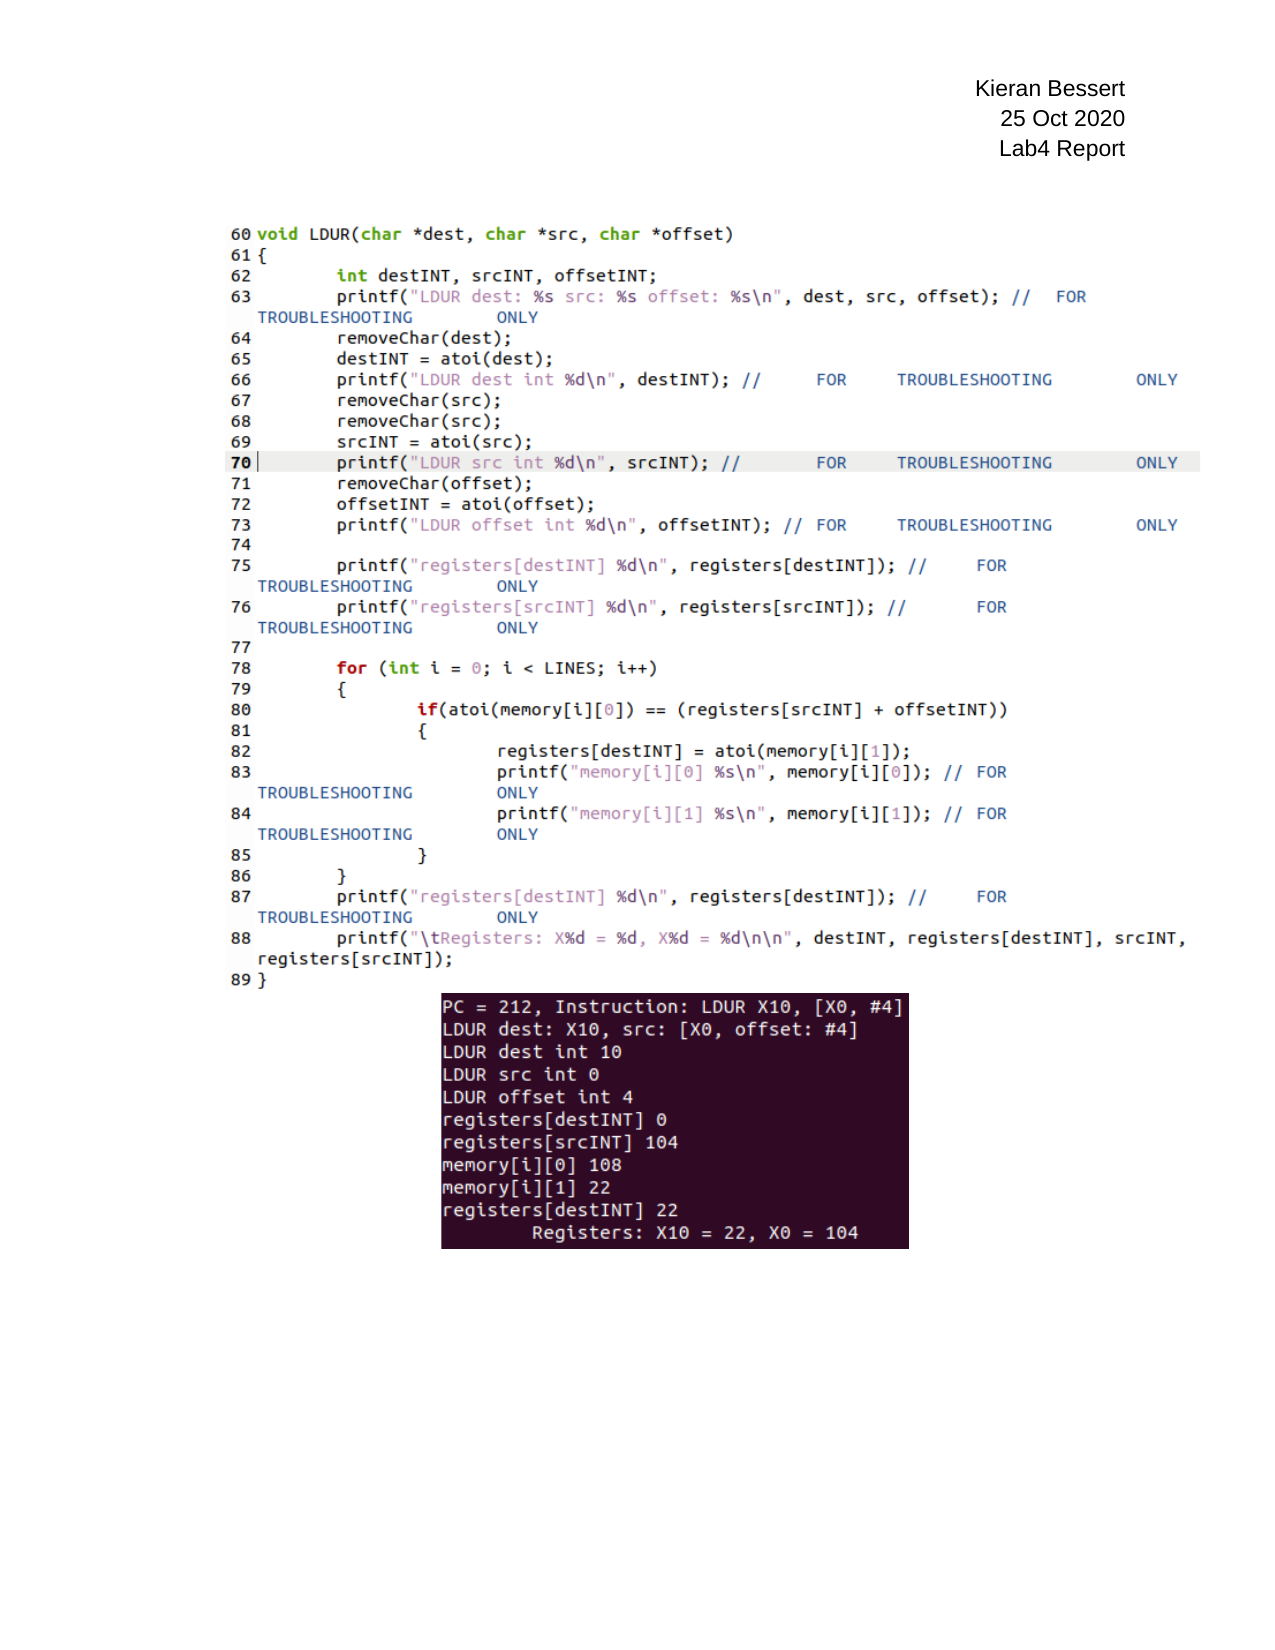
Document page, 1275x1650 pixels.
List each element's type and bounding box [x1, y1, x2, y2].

picture [441, 993, 909, 1249]
picture [225, 226, 1200, 990]
